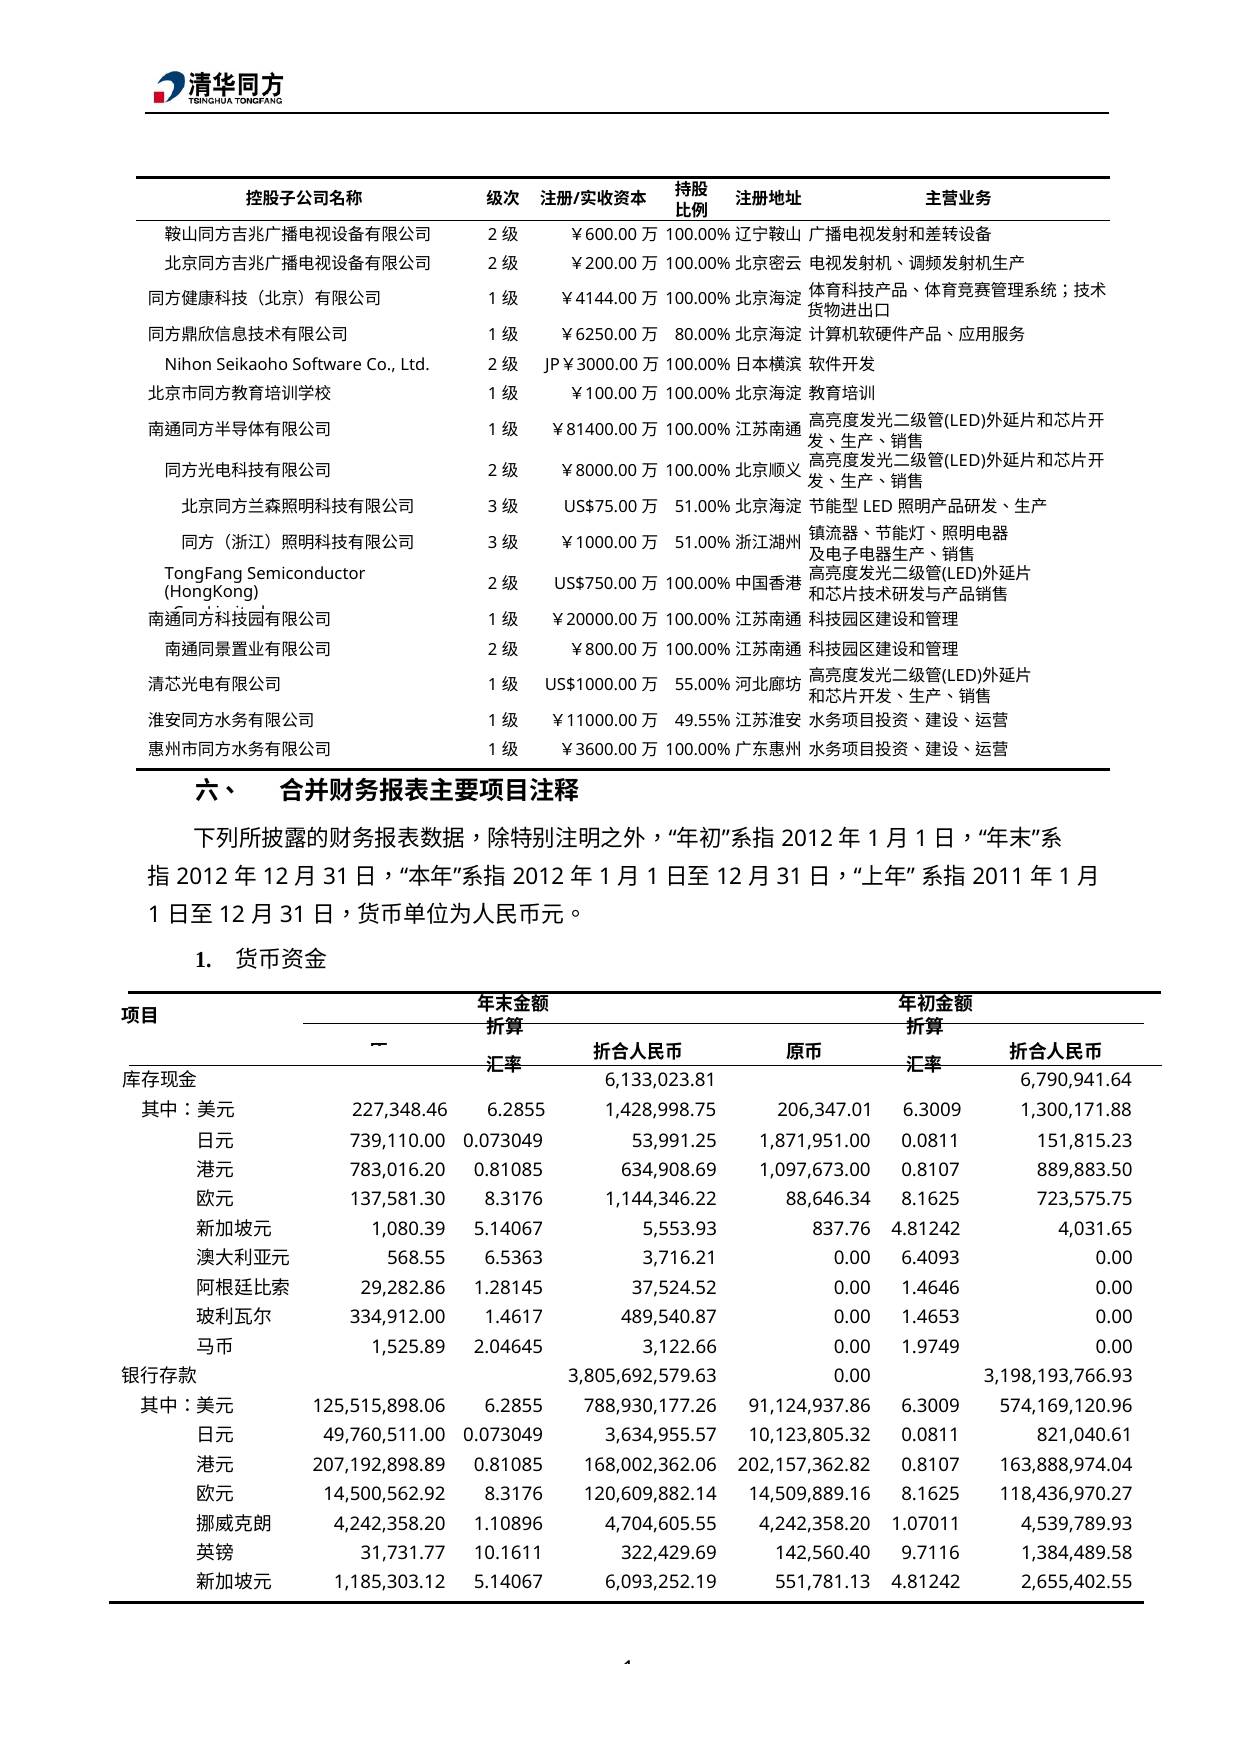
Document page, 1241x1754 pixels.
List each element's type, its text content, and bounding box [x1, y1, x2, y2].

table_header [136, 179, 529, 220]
text 库存现金 6,133,023.81 6,790,941.64 [98, 1066, 1156, 1091]
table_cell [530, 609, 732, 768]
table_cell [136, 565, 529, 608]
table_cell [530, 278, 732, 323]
text 下列所披露的财务报表数据，除特别注明之外，“年初”系指 2012 年 1 月 1 日，“年末”系 [194, 821, 1157, 853]
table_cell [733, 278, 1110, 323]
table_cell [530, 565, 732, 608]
text 1 日至 12 月 31 日，货币单位为人民币元。 [148, 898, 1095, 929]
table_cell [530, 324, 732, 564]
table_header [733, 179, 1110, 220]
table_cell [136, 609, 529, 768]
picture [147, 63, 290, 108]
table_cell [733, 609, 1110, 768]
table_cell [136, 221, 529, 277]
text 汇率 折合人民币 原币 [486, 1036, 825, 1064]
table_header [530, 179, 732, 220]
text 指 2012 年 12 月 31 日，“本年”系指 2012 年 1 月 1 日至 12 月 31 日，“上年” 系指 2011 年 1 月 [148, 860, 1157, 891]
subtitle 六、 合并财务报表主要项目注释 [195, 773, 1095, 807]
text 汇率 折合人民币 [906, 1036, 1157, 1064]
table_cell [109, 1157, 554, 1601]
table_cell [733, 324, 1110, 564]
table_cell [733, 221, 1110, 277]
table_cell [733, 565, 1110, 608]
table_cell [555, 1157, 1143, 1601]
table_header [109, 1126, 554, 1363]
text 1. 货币资金 [195, 943, 1095, 974]
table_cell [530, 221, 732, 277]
text 年末金额 年初金额 [478, 993, 1095, 1015]
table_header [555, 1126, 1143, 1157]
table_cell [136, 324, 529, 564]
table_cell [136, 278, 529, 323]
text 其中：美元 227,348.46 6.2855 1,428,998.75 206,347.01 6.3009 1,300,171.88 [116, 1096, 1157, 1122]
